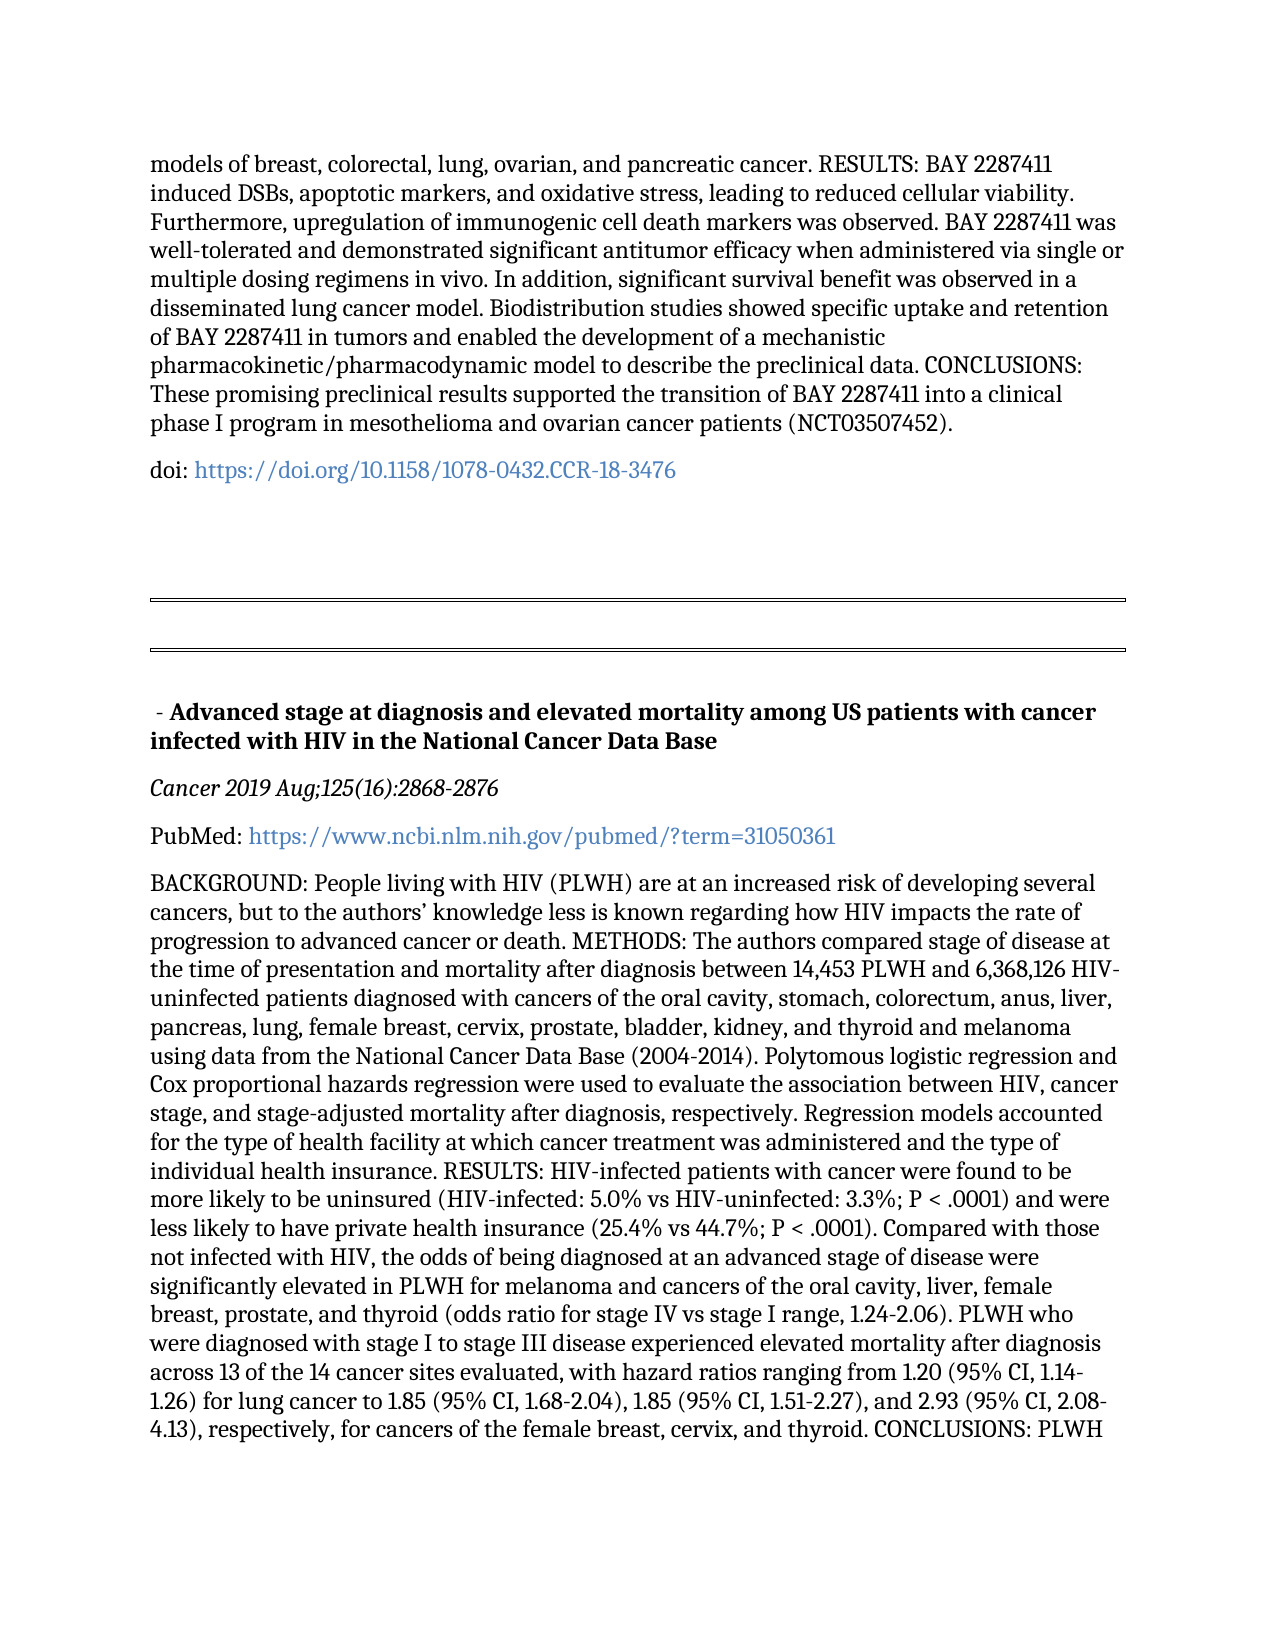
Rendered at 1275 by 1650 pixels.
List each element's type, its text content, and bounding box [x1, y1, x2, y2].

text - Advanced stage at diagnosis and elevated mortality among US patients with cancer infected with HIV in the National Cancer Data Base [150, 698, 1125, 755]
text Cancer 2019 Aug;125(16):2868-2876 [150, 774, 1125, 803]
text PubMed: https://www.ncbi.nlm.nih.gov/pubmed/?term=31050361 [150, 822, 1125, 850]
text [150, 869, 1125, 1444]
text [150, 150, 1125, 437]
text doi: https://doi.org/10.1158/1078-0432.CCR-18-3476 [150, 456, 1125, 485]
